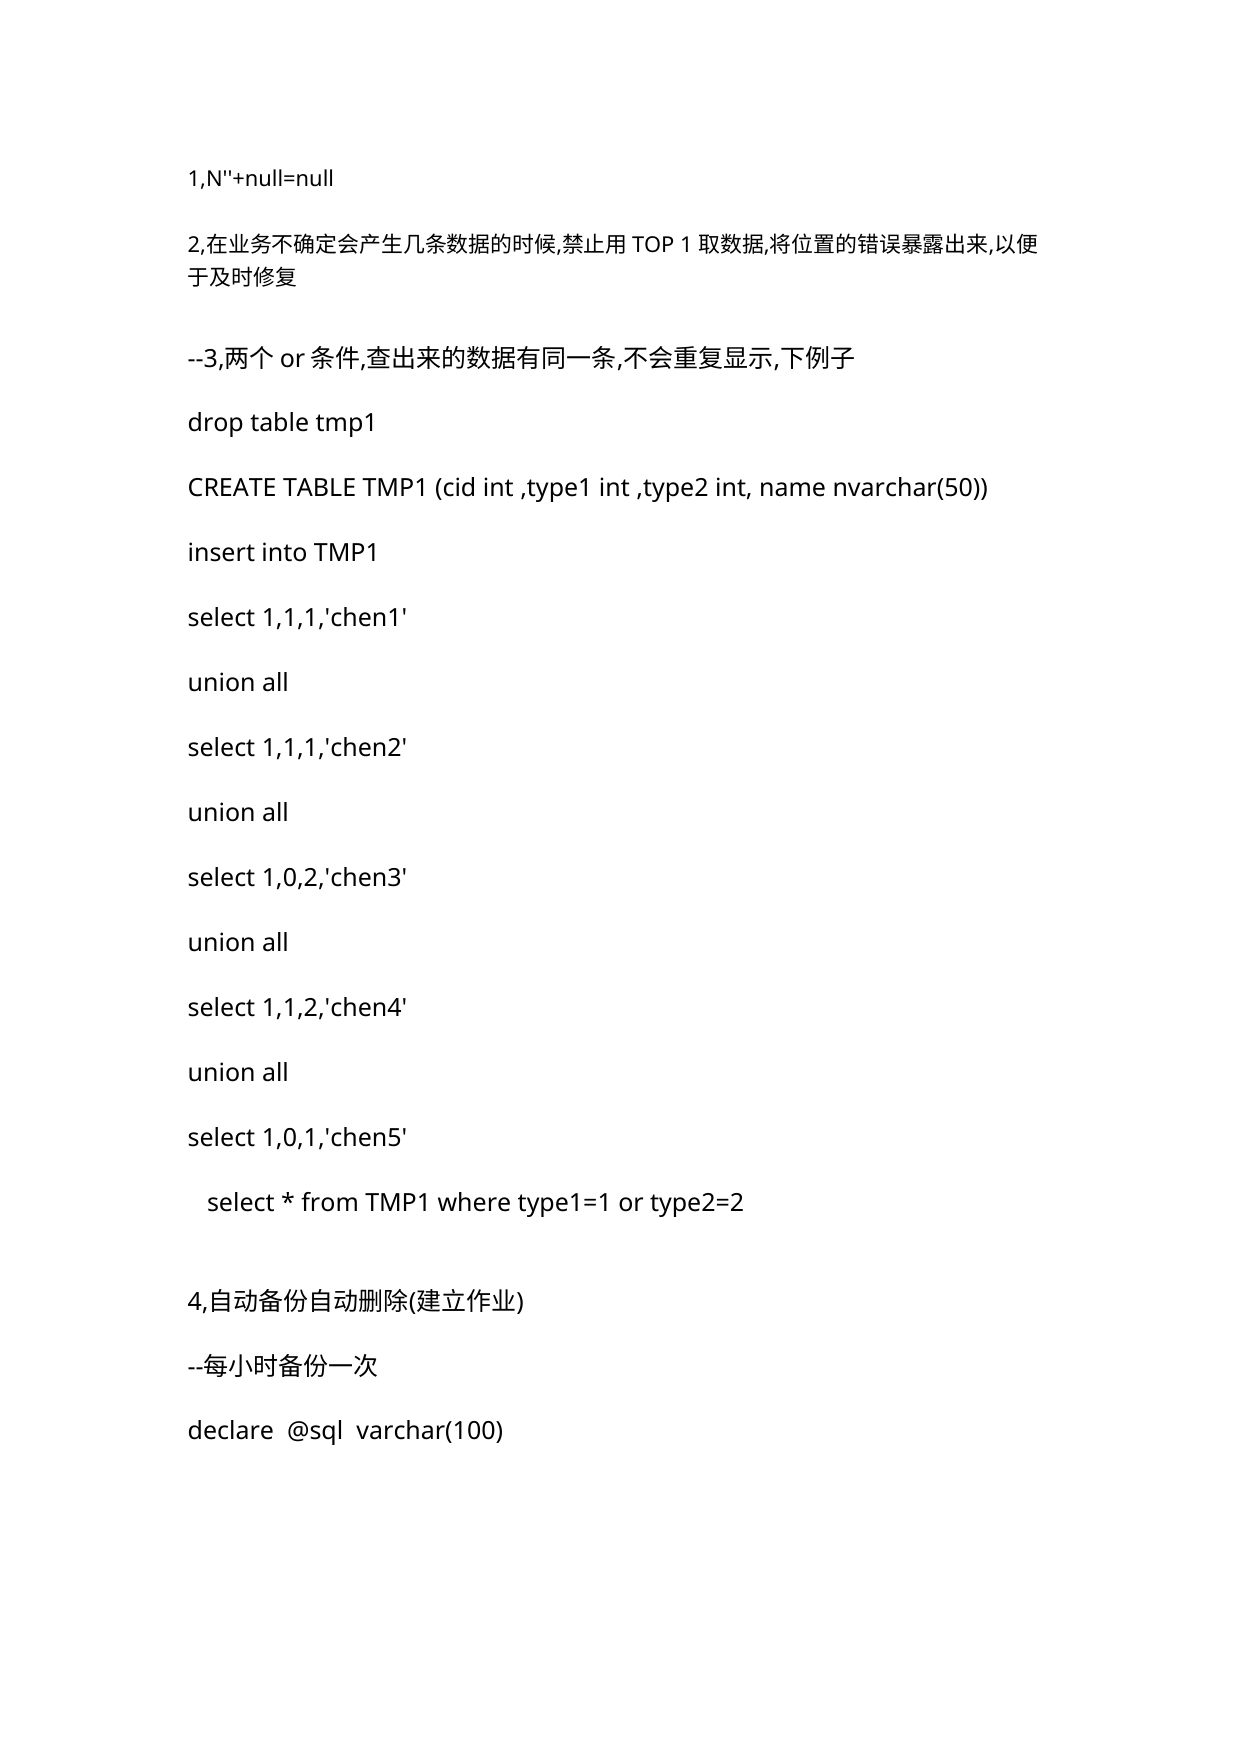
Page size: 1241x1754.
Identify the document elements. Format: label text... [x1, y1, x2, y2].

text 2,在业务不确定会产生几条数据的时候,禁止用TOP 1 取数据,将位置的错误暴露出来,以便于及时修复 [187, 227, 1053, 292]
text 4,自动备份自动删除(建立作业) [187, 1267, 1053, 1332]
text 1,N''+null=null [187, 162, 1053, 194]
text --每小时备份一次 [187, 1332, 1053, 1397]
text --3,两个or条件,查出来的数据有同一条,不会重复显示,下例子 drop table tmp1 CREATE TABLE TMP1 (cid int ,type1 int ,type2 int, name nvarchar(50)) insert into TMP1 select 1,1,1,'chen1' union all select 1,1,1,'chen2' union all select 1,0,2,'chen3' union all select 1,1,2,'chen4' union all select 1,0,1,'chen5' select * from TMP1 where type1=1 or type2=2 [187, 324, 1053, 1234]
text declare @sql varchar(100) [187, 1397, 1053, 1462]
